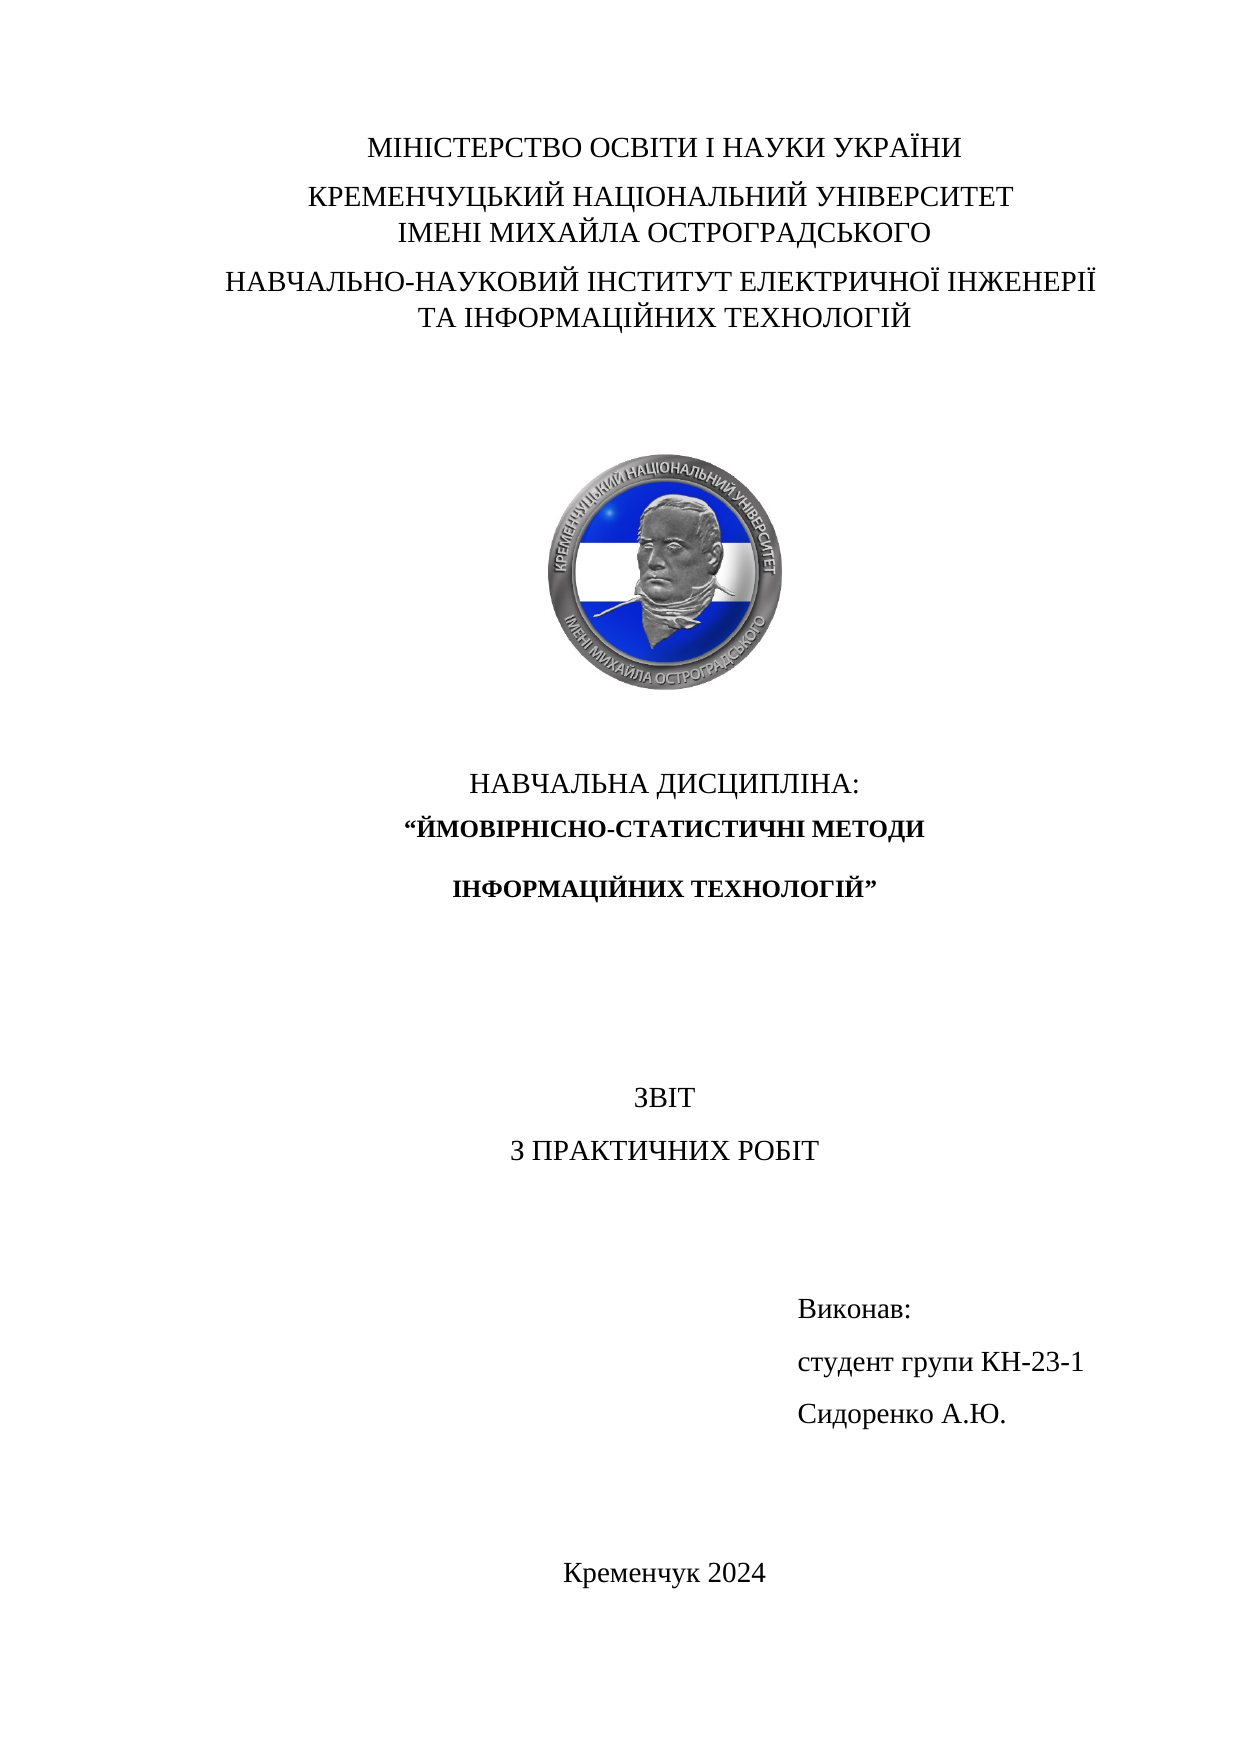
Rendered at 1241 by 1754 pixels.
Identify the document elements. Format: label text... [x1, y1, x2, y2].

text студент групи КН-23-1 [722, 1344, 1152, 1377]
text Сидоренко А.Ю. [797, 1397, 1152, 1430]
text ЗВІТ [177, 1080, 1152, 1113]
text МІНІСТЕРСТВО ОСВІТИ І НАУКИ УКРАЇНИ [177, 131, 1152, 164]
text ІНФОРМАЦІЙНИХ ТЕХНОЛОГІЙ” [177, 874, 1152, 902]
picture [545, 450, 784, 694]
text З ПРАКТИЧНИХ РОБІТ [177, 1133, 1152, 1166]
text Кременчук 2024 [177, 1555, 1152, 1589]
text Виконав: [797, 1291, 1152, 1324]
text КРЕМЕНЧУЦЬКИЙ НАЦІОНАЛЬНИЙ УНІВЕРСИТЕТ ІМЕНІ МИХАЙЛА ОСТРОГРАДСЬКОГО [177, 179, 1152, 249]
text НАВЧАЛЬНО-НАУКОВИЙ ІНСТИТУТ ЕЛЕКТРИЧНОЇ ІНЖЕНЕРІЇ ТА ІНФОРМАЦІЙНИХ ТЕХНОЛОГІЙ [177, 264, 1152, 334]
text НАВЧАЛЬНА ДИСЦИПЛІНА: “ЙМОВІРНІСНО-СТАТИСТИЧНІ МЕТОДИ [177, 766, 1152, 843]
